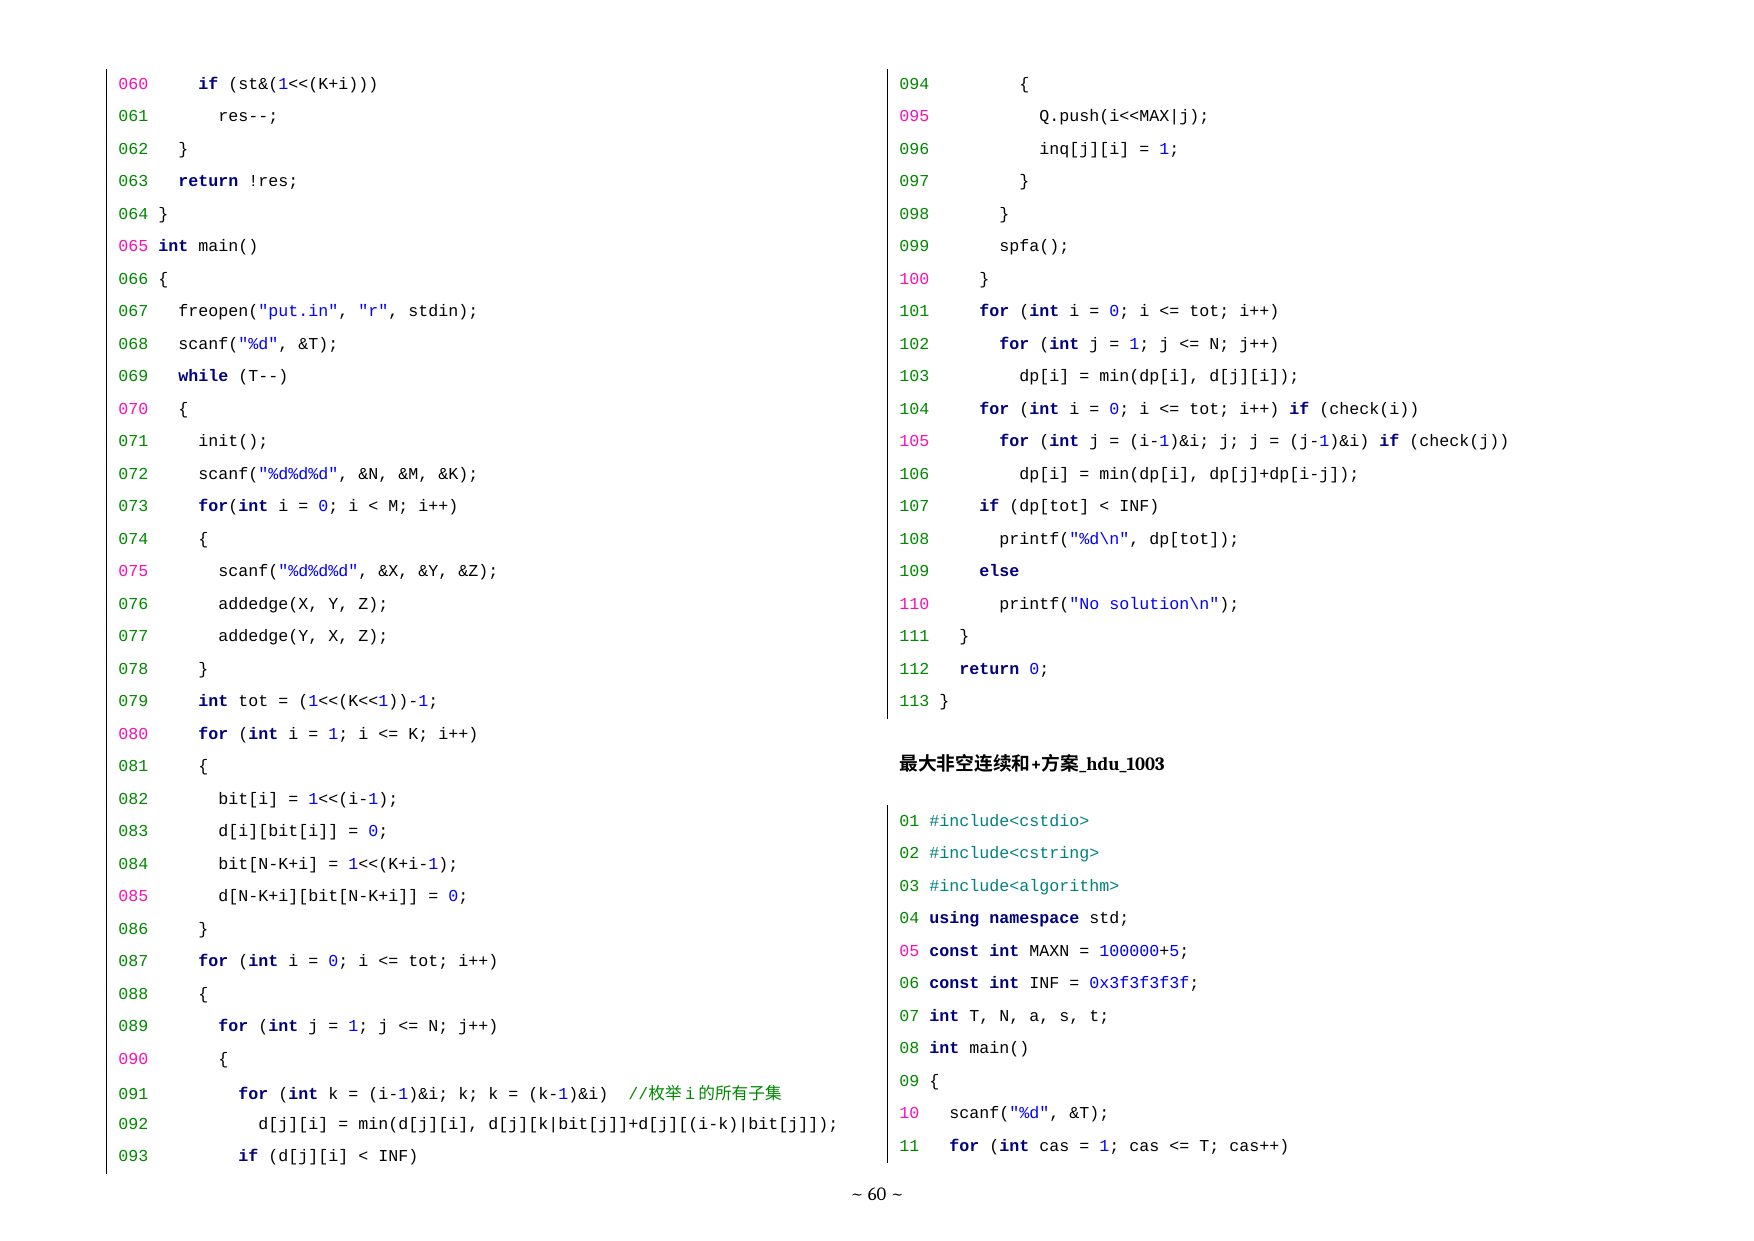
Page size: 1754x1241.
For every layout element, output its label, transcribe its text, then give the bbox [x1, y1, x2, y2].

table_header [888, 69, 1647, 719]
subtitle 最大非空连续和+方案_hdu_1003 [899, 746, 1636, 778]
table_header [107, 69, 866, 1174]
